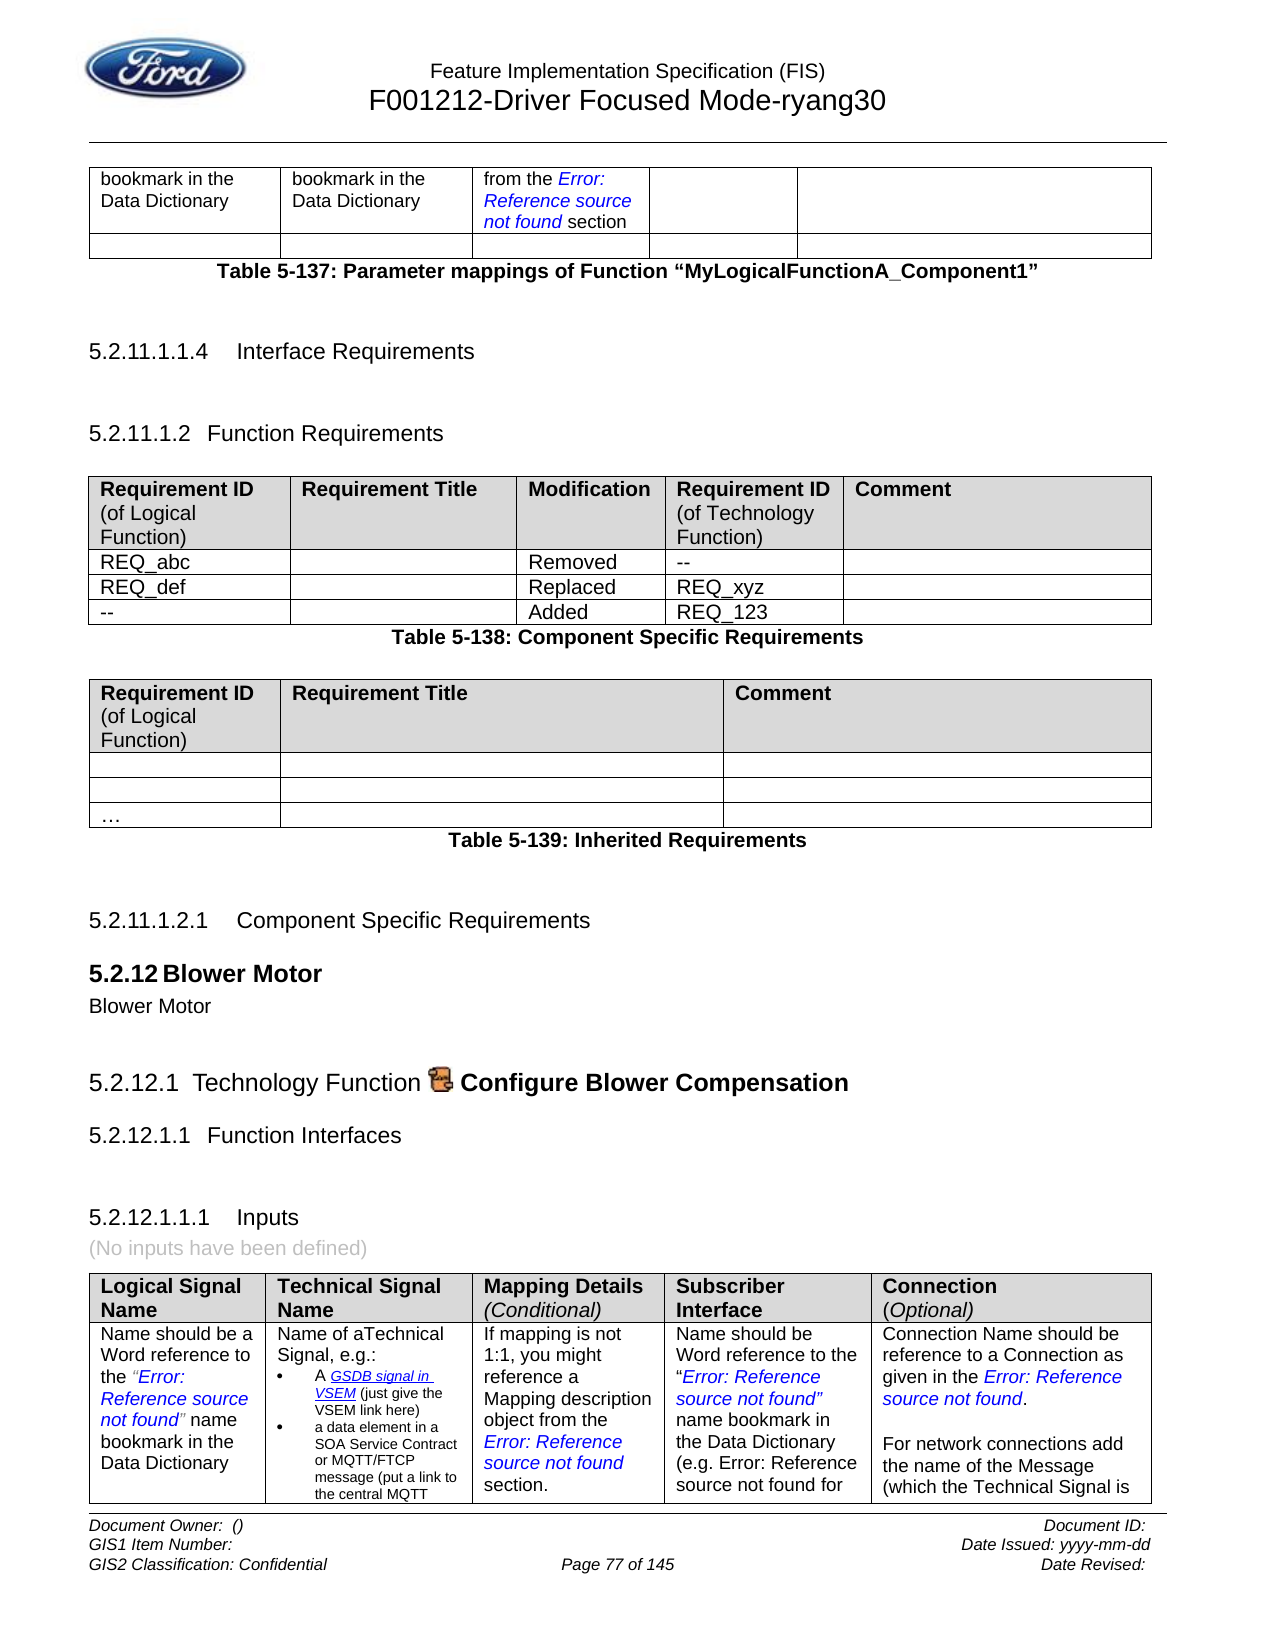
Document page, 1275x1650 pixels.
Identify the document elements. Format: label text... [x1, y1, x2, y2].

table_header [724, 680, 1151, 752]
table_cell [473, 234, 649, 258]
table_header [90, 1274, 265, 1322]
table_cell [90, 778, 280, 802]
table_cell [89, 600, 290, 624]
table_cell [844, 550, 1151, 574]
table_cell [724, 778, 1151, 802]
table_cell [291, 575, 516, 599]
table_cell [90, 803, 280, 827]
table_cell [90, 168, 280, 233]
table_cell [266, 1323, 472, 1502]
text (No inputs have been defined) [89, 1236, 1167, 1260]
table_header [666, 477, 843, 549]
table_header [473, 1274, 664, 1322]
subtitle Interface Requirements [89, 338, 1167, 364]
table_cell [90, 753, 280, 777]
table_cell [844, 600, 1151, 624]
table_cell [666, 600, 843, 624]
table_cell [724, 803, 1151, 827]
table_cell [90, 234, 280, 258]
text Blower Motor [89, 994, 1167, 1018]
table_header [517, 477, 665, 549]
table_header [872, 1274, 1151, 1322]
picture [428, 1066, 454, 1092]
subtitle Technology Function Configure Blower Compensation [89, 1067, 1167, 1097]
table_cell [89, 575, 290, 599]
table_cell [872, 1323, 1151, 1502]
subtitle Function Requirements [89, 419, 1167, 446]
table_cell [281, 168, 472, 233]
subtitle Function Interfaces [89, 1122, 1167, 1148]
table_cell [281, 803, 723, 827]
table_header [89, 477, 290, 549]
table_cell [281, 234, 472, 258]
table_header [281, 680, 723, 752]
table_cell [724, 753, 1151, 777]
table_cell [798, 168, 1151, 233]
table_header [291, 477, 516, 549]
picture [65, 18, 266, 119]
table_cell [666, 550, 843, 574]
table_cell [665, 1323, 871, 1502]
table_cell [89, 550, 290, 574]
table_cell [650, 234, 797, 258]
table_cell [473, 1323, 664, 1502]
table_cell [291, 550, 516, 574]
subtitle Inputs [89, 1203, 1167, 1230]
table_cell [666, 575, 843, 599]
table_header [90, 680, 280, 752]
subtitle Blower Motor [89, 959, 1167, 987]
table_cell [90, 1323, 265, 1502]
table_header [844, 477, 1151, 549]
subtitle Component Specific Requirements [89, 907, 1167, 934]
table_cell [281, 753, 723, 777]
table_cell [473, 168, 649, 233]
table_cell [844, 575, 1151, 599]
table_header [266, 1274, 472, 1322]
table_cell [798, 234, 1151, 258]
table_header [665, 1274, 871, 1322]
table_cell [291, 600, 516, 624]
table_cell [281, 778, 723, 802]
